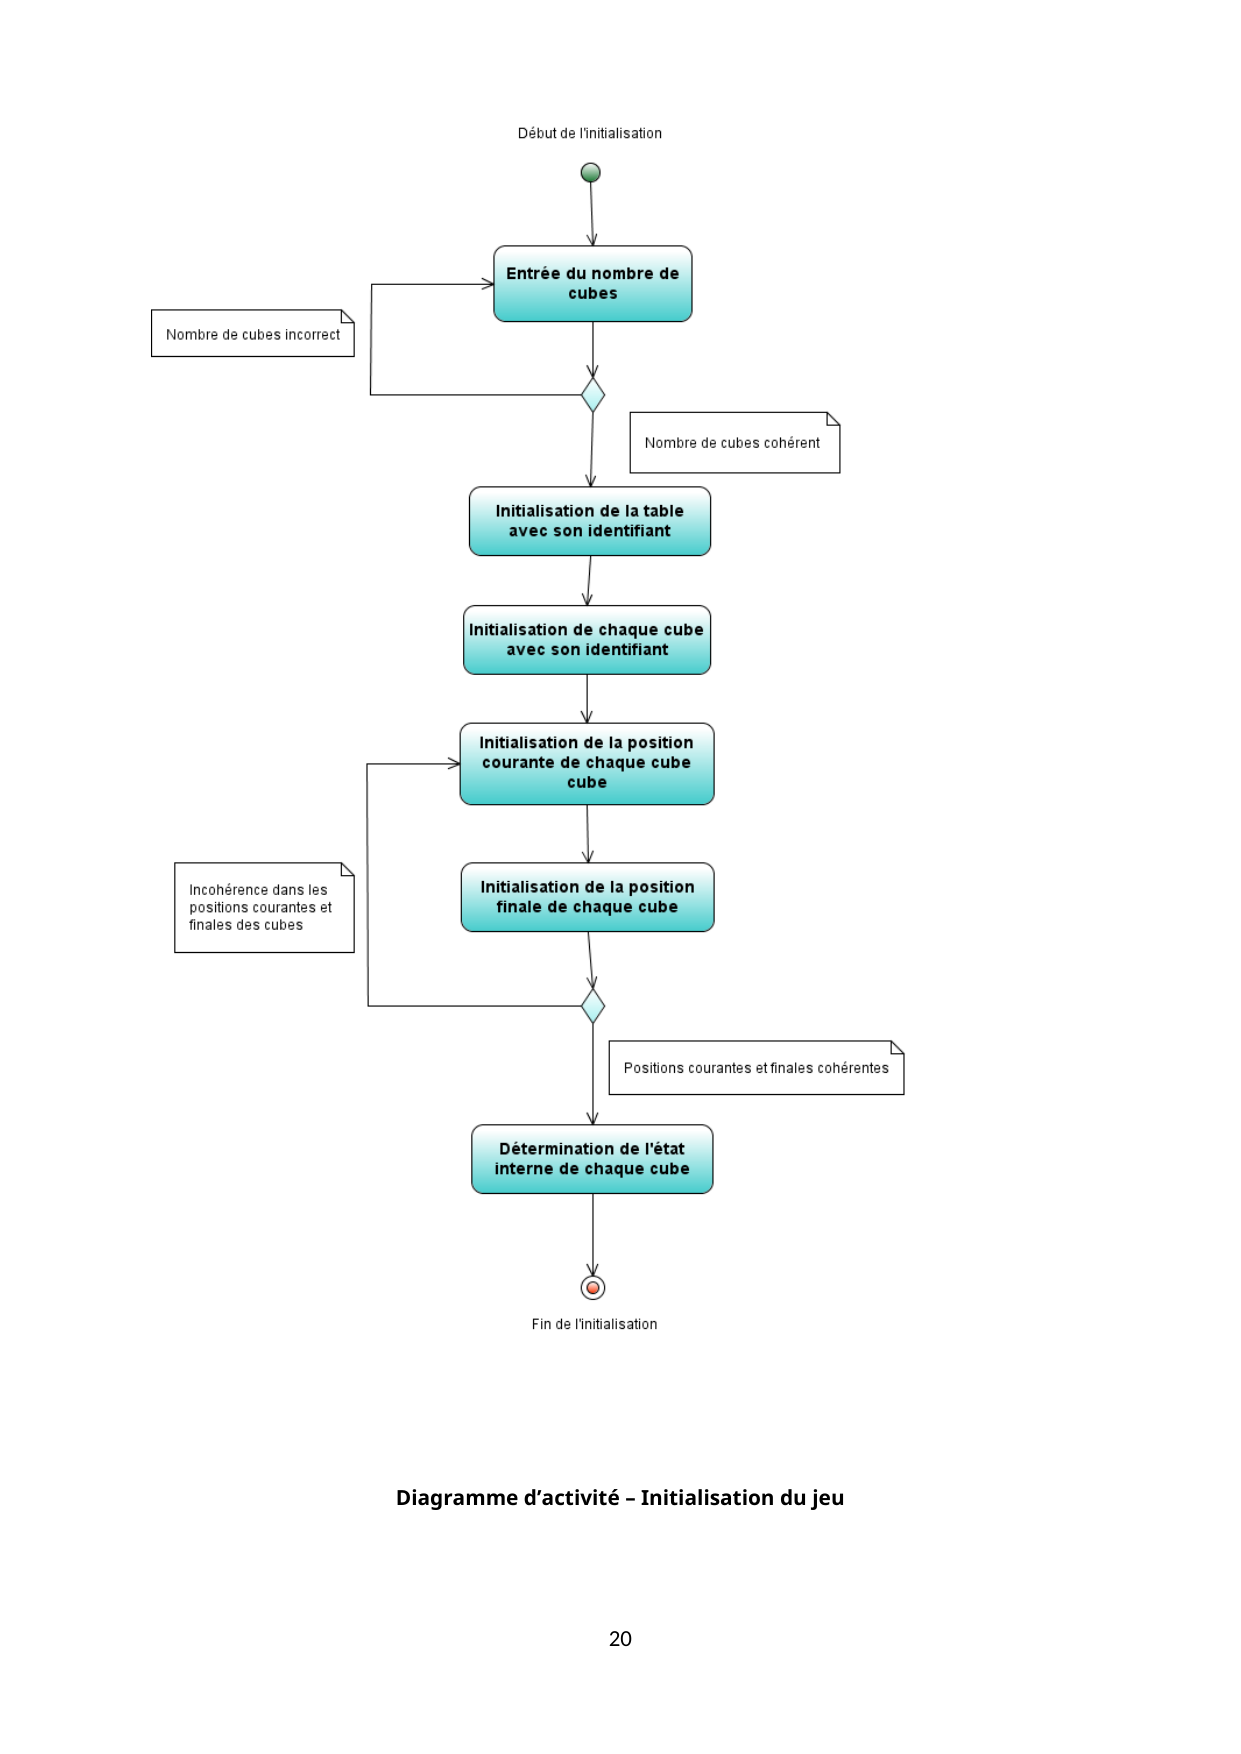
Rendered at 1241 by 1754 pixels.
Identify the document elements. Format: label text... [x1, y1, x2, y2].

picture [151, 122, 1098, 1335]
text Diagramme d’activité – Initialisation du jeu [148, 1483, 1093, 1512]
